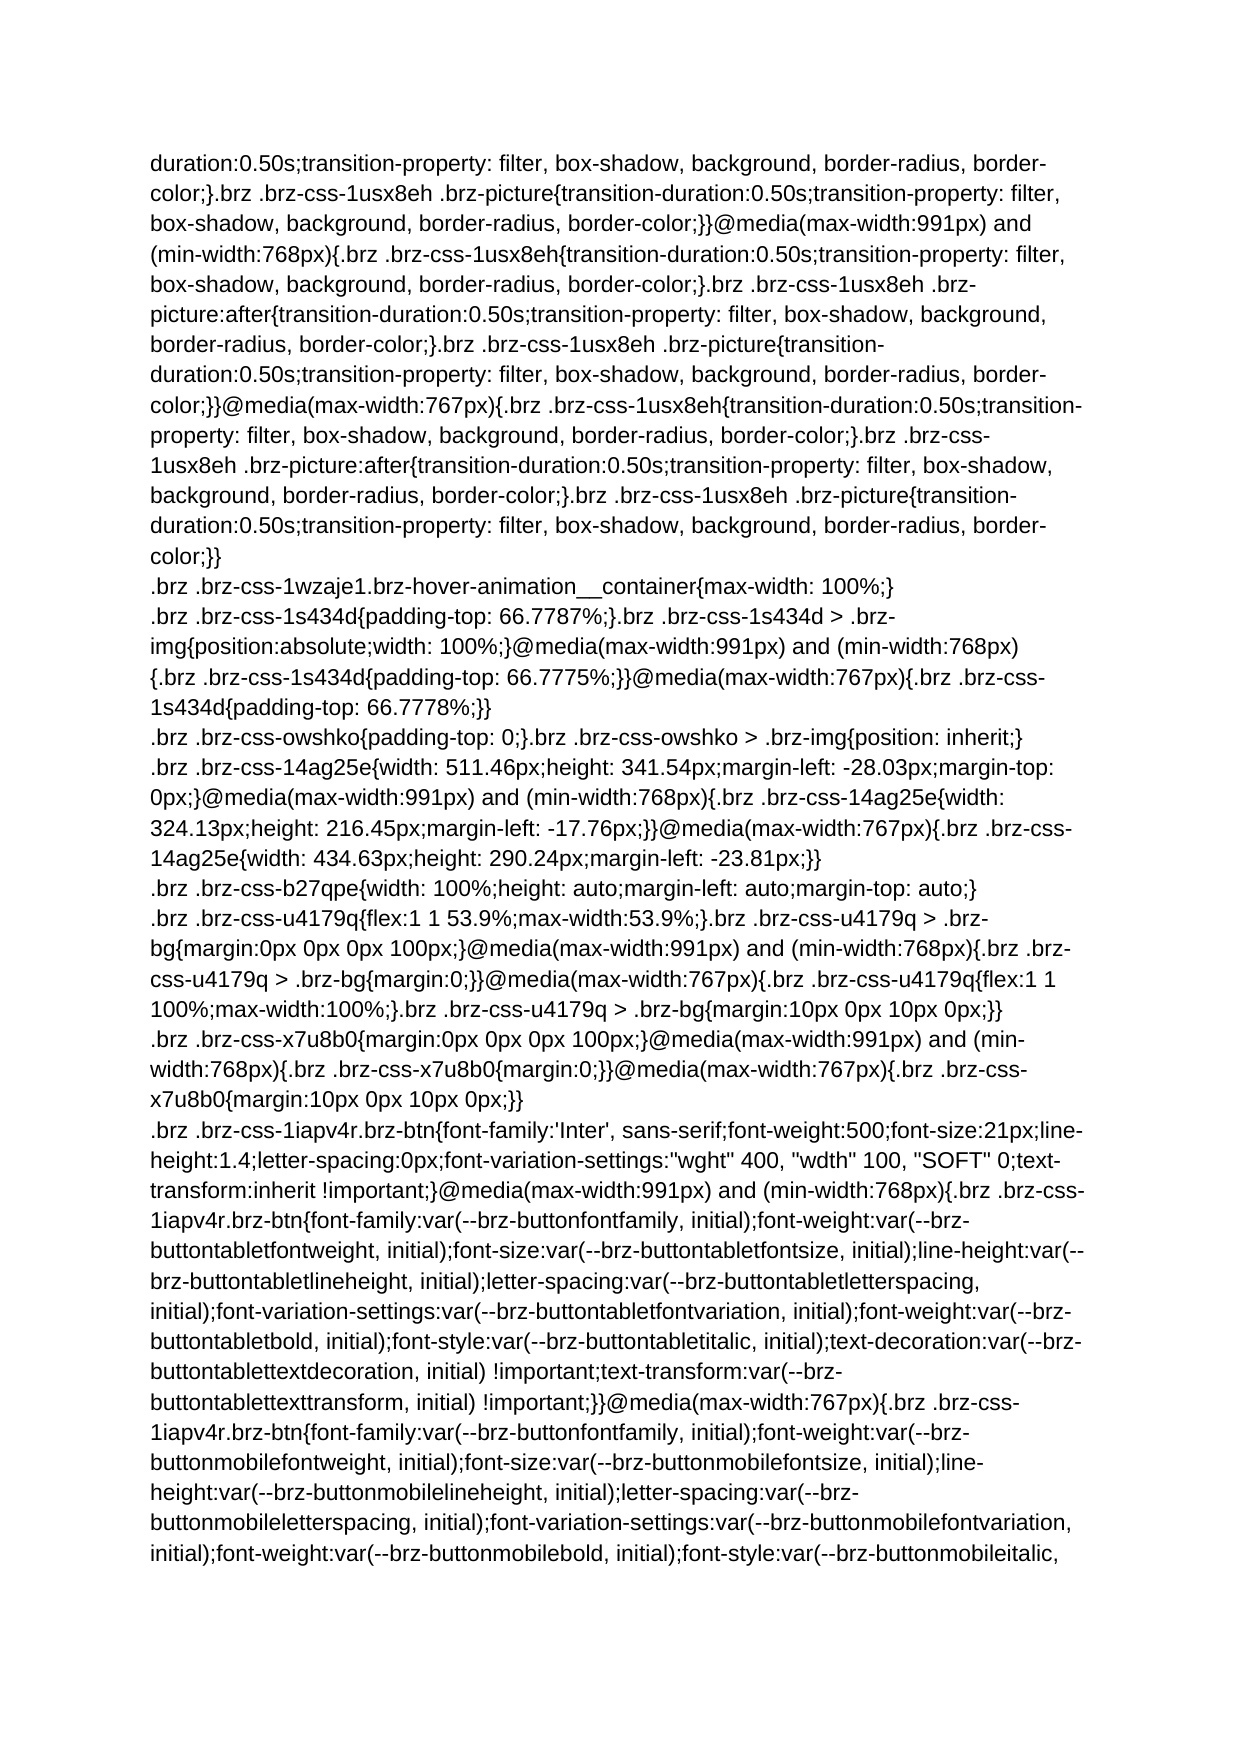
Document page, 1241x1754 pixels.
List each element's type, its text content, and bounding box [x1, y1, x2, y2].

text .brz .brz-css-14ag25e{width: 511.46px;height: 341.54px;margin-left: -28.03px;margin-top: 0px;}@media(max-width:991px) and (min-width:768px){.brz .brz-css-14ag25e{width: 324.13px;height: 216.45px;margin-left: -17.76px;}}@media(max-width:767px){.brz .brz-css-14ag25e{width: 434.63px;height: 290.24px;margin-left: -23.81px;}} [150, 754, 1090, 871]
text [150, 150, 1090, 569]
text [150, 1117, 1090, 1566]
text .brz .brz-css-owshko{padding-top: 0;}.brz .brz-css-owshko > .brz-img{position: inherit;} [150, 724, 1090, 750]
text .brz .brz-css-u4179q{flex:1 1 53.9%;max-width:53.9%;}.brz .brz-css-u4179q > .brz-bg{margin:0px 0px 0px 100px;}@media(max-width:991px) and (min-width:768px){.brz .brz-css-u4179q > .brz-bg{margin:0;}}@media(max-width:767px){.brz .brz-css-u4179q{flex:1 1 100%;max-width:100%;}.brz .brz-css-u4179q > .brz-bg{margin:10px 0px 10px 0px;}} [150, 905, 1090, 1022]
text .brz .brz-css-1wzaje1.brz-hover-animation__container{max-width: 100%;} [150, 573, 1090, 599]
text .brz .brz-css-x7u8b0{margin:0px 0px 0px 100px;}@media(max-width:991px) and (min-width:768px){.brz .brz-css-x7u8b0{margin:0;}}@media(max-width:767px){.brz .brz-css-x7u8b0{margin:10px 0px 10px 0px;}} [150, 1026, 1090, 1113]
text .brz .brz-css-1s434d{padding-top: 66.7787%;}.brz .brz-css-1s434d > .brz-img{position:absolute;width: 100%;}@media(max-width:991px) and (min-width:768px){.brz .brz-css-1s434d{padding-top: 66.7775%;}}@media(max-width:767px){.brz .brz-css-1s434d{padding-top: 66.7778%;}} [150, 603, 1090, 720]
text .brz .brz-css-b27qpe{width: 100%;height: auto;margin-left: auto;margin-top: auto;} [150, 875, 1090, 901]
